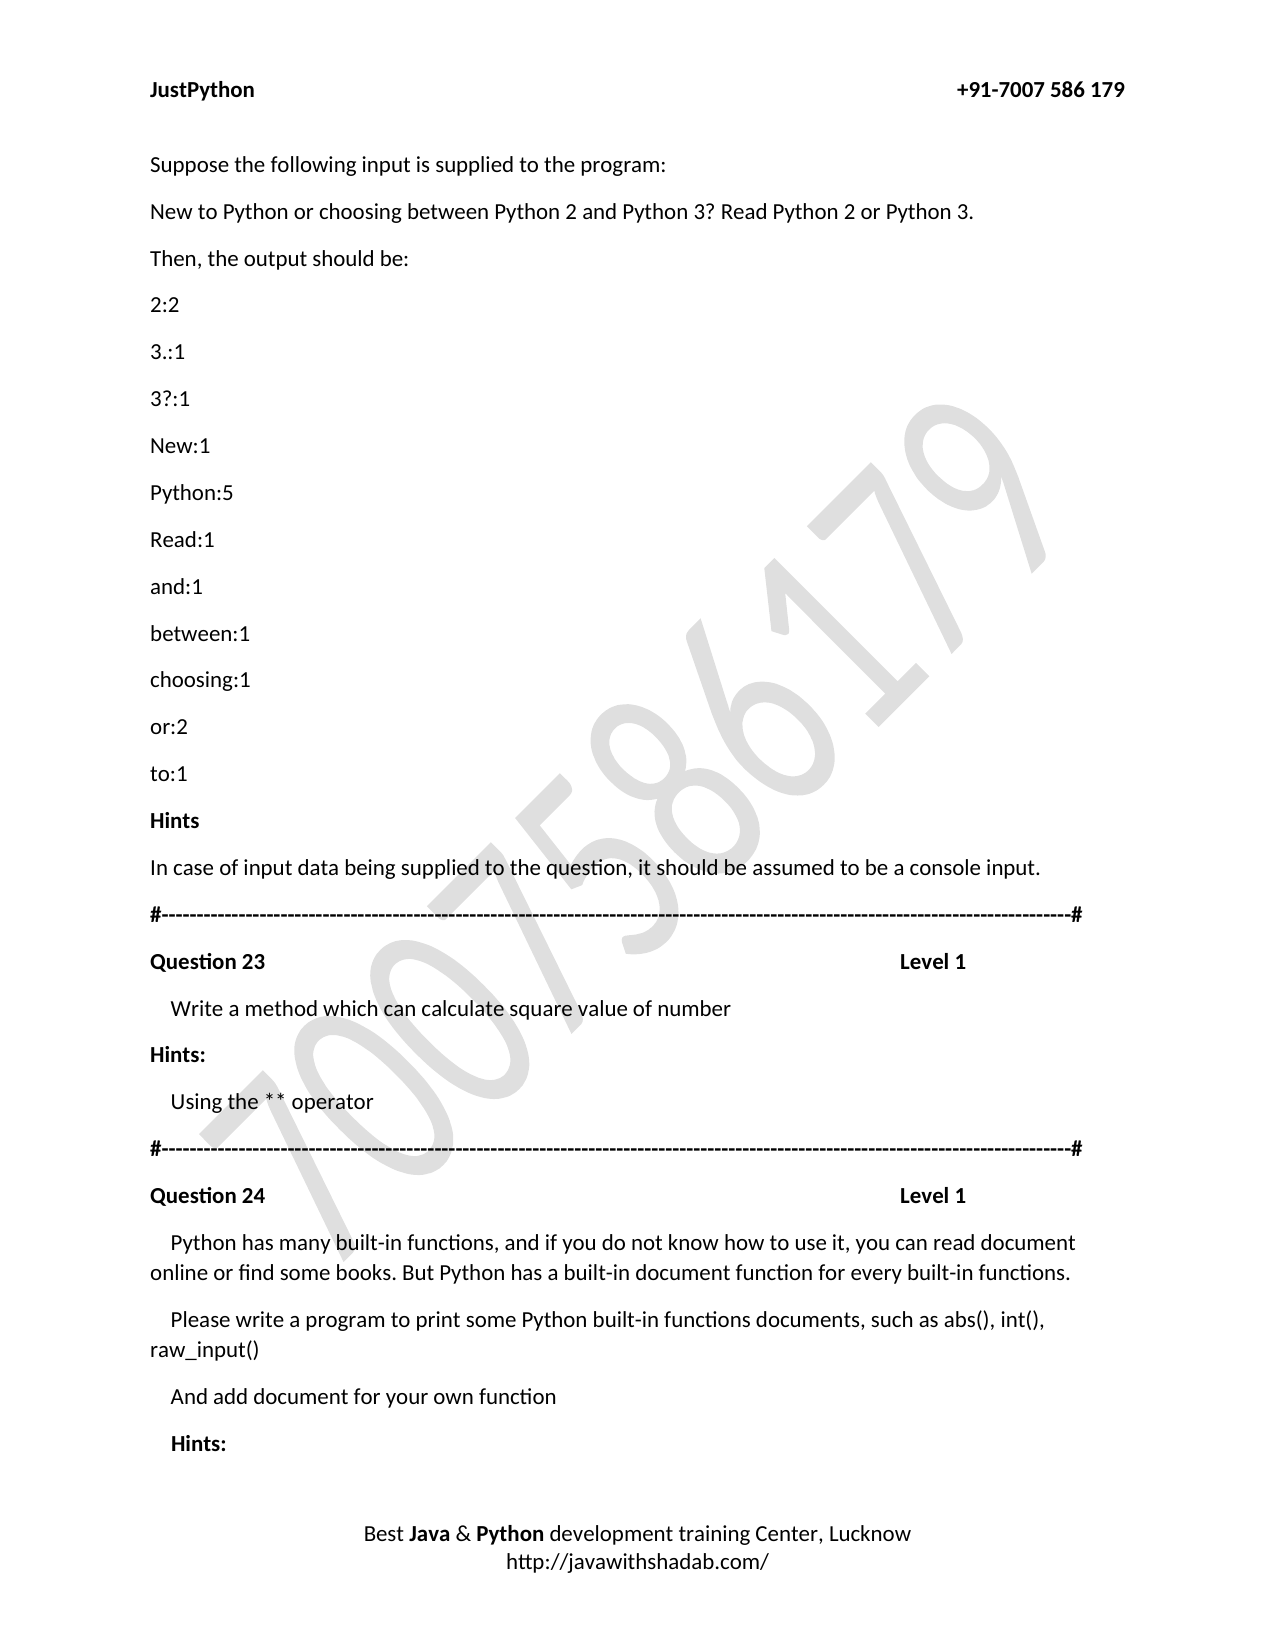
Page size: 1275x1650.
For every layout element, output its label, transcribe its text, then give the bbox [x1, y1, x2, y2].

text Python:5 [150, 478, 1125, 506]
text Suppose the following input is supplied to the program: [150, 150, 1125, 178]
text Question 23 Level 1 [150, 947, 1125, 975]
text New to Python or choosing between Python 2 and Python 3? Read Python 2 or Python 3. [150, 197, 1125, 225]
text to:1 [150, 759, 1125, 787]
text #----------------------------------------------------------------------------------------------------------------------------------# [150, 1134, 1125, 1162]
text Using the ** operator [150, 1087, 1125, 1116]
text choosing:1 [150, 666, 1125, 694]
text #----------------------------------------------------------------------------------------------------------------------------------# [150, 900, 1125, 928]
text New:1 [150, 431, 1125, 459]
text Please write a program to print some Python built-in functions documents, such as abs(), int(), raw_input() [150, 1305, 1125, 1363]
text between:1 [150, 619, 1125, 647]
text Python has many built-in functions, and if you do not know how to use it, you can read document online or find some books. But Python has a built-in document function for every built-in functions. [150, 1228, 1125, 1286]
text and:1 [150, 572, 1125, 600]
text In case of input data being supplied to the question, it should be assumed to be a console input. [150, 853, 1125, 881]
text Hints: [150, 1041, 1125, 1069]
text And add document for your own function [150, 1382, 1125, 1410]
text 3?:1 [150, 384, 1125, 412]
text Then, the output should be: [150, 244, 1125, 272]
text Question 24 Level 1 [150, 1181, 1125, 1209]
text 2:2 [150, 291, 1125, 319]
text Hints: [150, 1429, 1125, 1457]
text Write a method which can calculate square value of number [150, 994, 1125, 1022]
text Read:1 [150, 525, 1125, 553]
text 3.:1 [150, 337, 1125, 366]
text or:2 [150, 712, 1125, 741]
text Hints [150, 806, 1125, 834]
